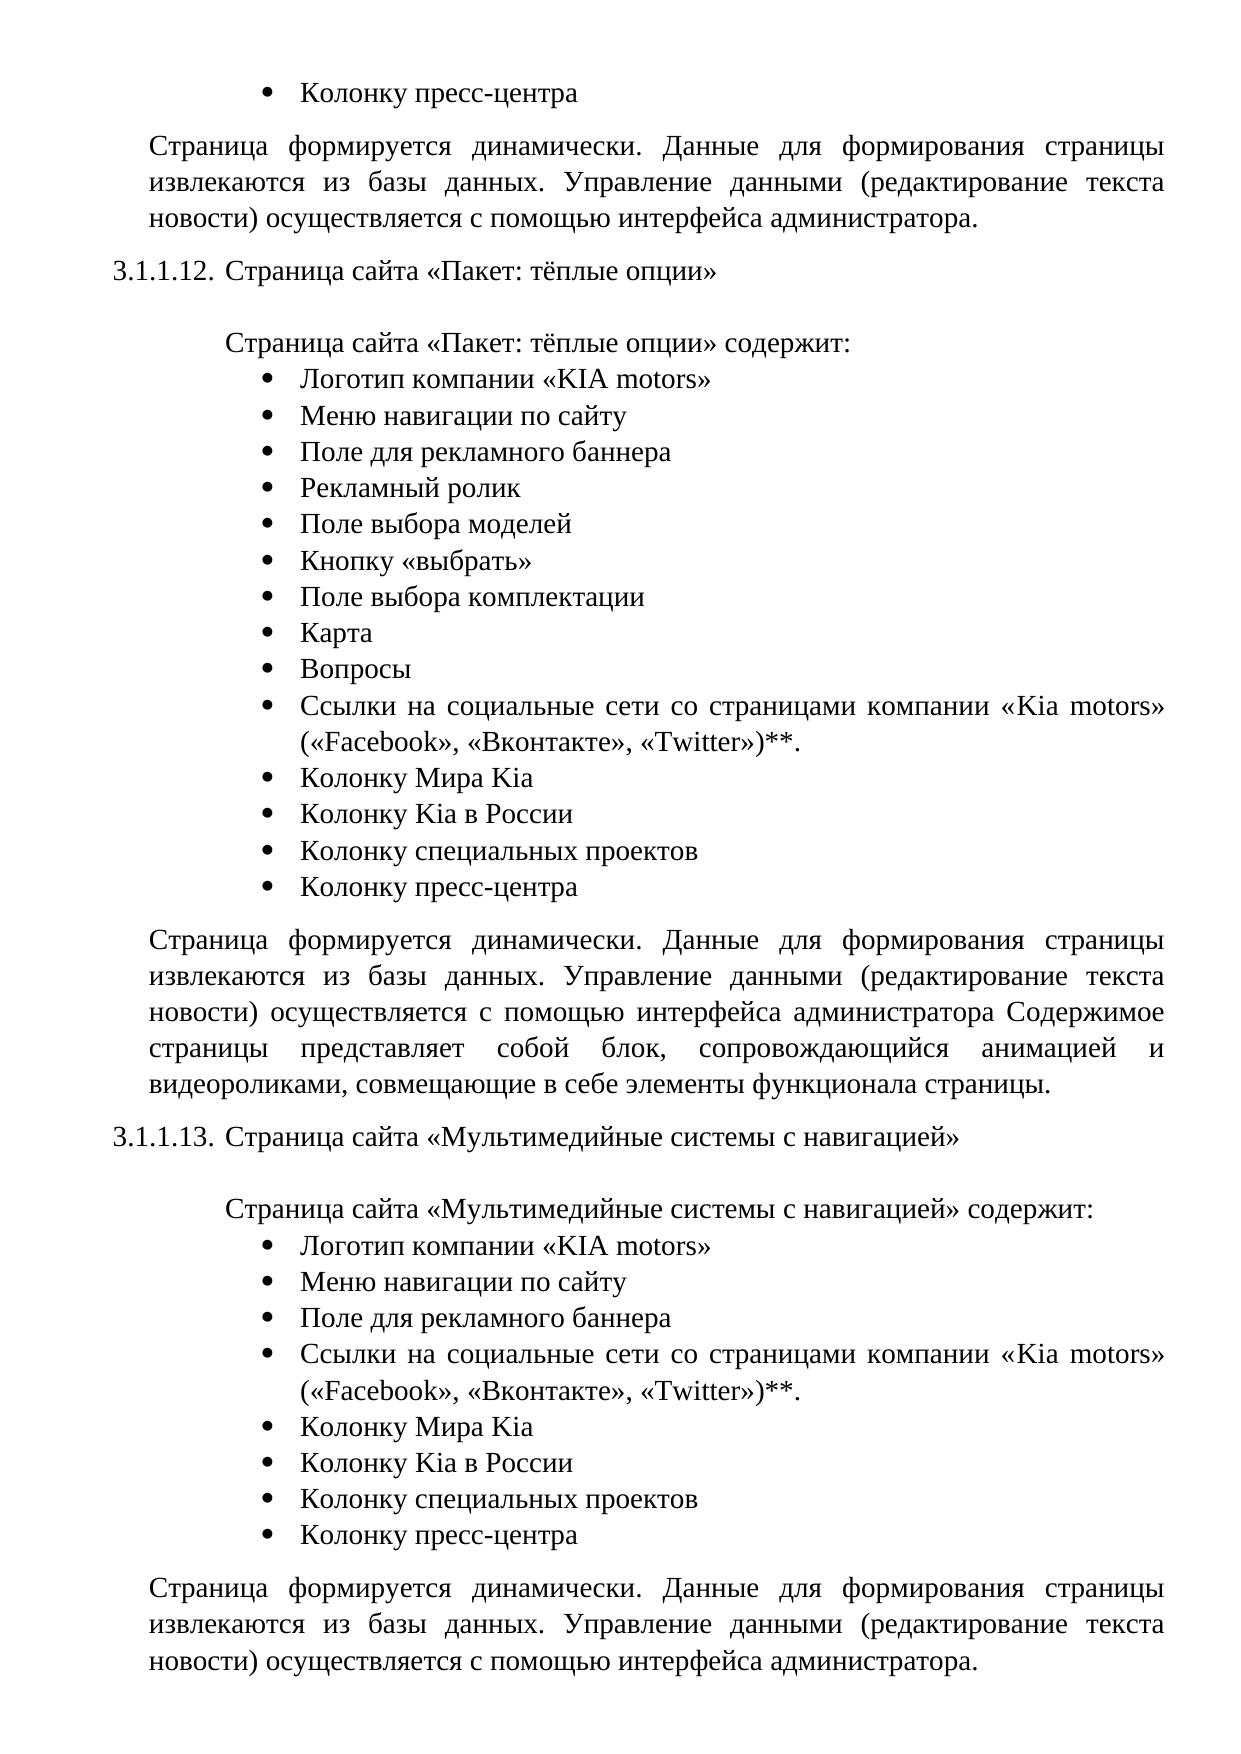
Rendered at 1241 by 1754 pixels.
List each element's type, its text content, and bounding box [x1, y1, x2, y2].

list Вопросы [262, 651, 1165, 685]
list Колонку Мира Kia [262, 760, 1165, 794]
list Колонку специальных проектов [262, 833, 1165, 866]
list Рекламный ролик [262, 470, 1165, 504]
list Поле выбора комплектации [262, 579, 1165, 613]
text Страница формируется динамически. Данные для формирования страницы извлекаются из базы данных. Управление данными (редактирование текста новости) осуществляется с помощью интерфейса администратора. [149, 1570, 1165, 1676]
list Карта [262, 615, 1165, 649]
list Кнопку «выбрать» [262, 543, 1165, 576]
list Меню навигации по сайту [262, 398, 1165, 431]
list Колонку Kia в России [262, 1445, 1165, 1479]
list Колонку специальных проектов [262, 1481, 1165, 1515]
list Поле выбора моделей [262, 506, 1165, 540]
list Ссылки на социальные сети со страницами компании «Kia motors» («Facebook», «Вконтакте», «Twitter»)**. [262, 688, 1165, 757]
list Поле для рекламного баннера [262, 434, 1165, 468]
text Страница формируется динамически. Данные для формирования страницы извлекаются из базы данных. Управление данными (редактирование текста новости) осуществляется с помощью интерфейса администратора Содержимое страницы представляет собой блок, сопровождающийся анимацией и видеороликами, совмещающие в себе элементы функционала страницы. [149, 922, 1165, 1100]
list Колонку пресс-центра [262, 869, 1165, 902]
list Колонку Мира Kia [262, 1409, 1165, 1442]
list Страница сайта «Мультимедийные системы с навигацией» содержит: [225, 1191, 1165, 1225]
list Логотип компании «KIA motors» [262, 361, 1165, 395]
list Колонку пресс-центра [262, 75, 1165, 109]
list Колонку Kia в России [262, 796, 1165, 830]
list Страница сайта «Пакет: тёплые опции» [112, 253, 1165, 287]
list Страница сайта «Мультимедийные системы с навигацией» [112, 1119, 1165, 1153]
list Ссылки на социальные сети со страницами компании «Kia motors» («Facebook», «Вконтакте», «Twitter»)**. [262, 1336, 1165, 1406]
list Страница сайта «Пакет: тёплые опции» содержит: [225, 325, 1165, 359]
text Страница формируется динамически. Данные для формирования страницы извлекаются из базы данных. Управление данными (редактирование текста новости) осуществляется с помощью интерфейса администратора. [149, 128, 1165, 234]
list Колонку пресс-центра [262, 1517, 1165, 1551]
list Логотип компании «KIA motors» [262, 1228, 1165, 1261]
list Меню навигации по сайту [262, 1264, 1165, 1297]
list Поле для рекламного баннера [262, 1300, 1165, 1334]
